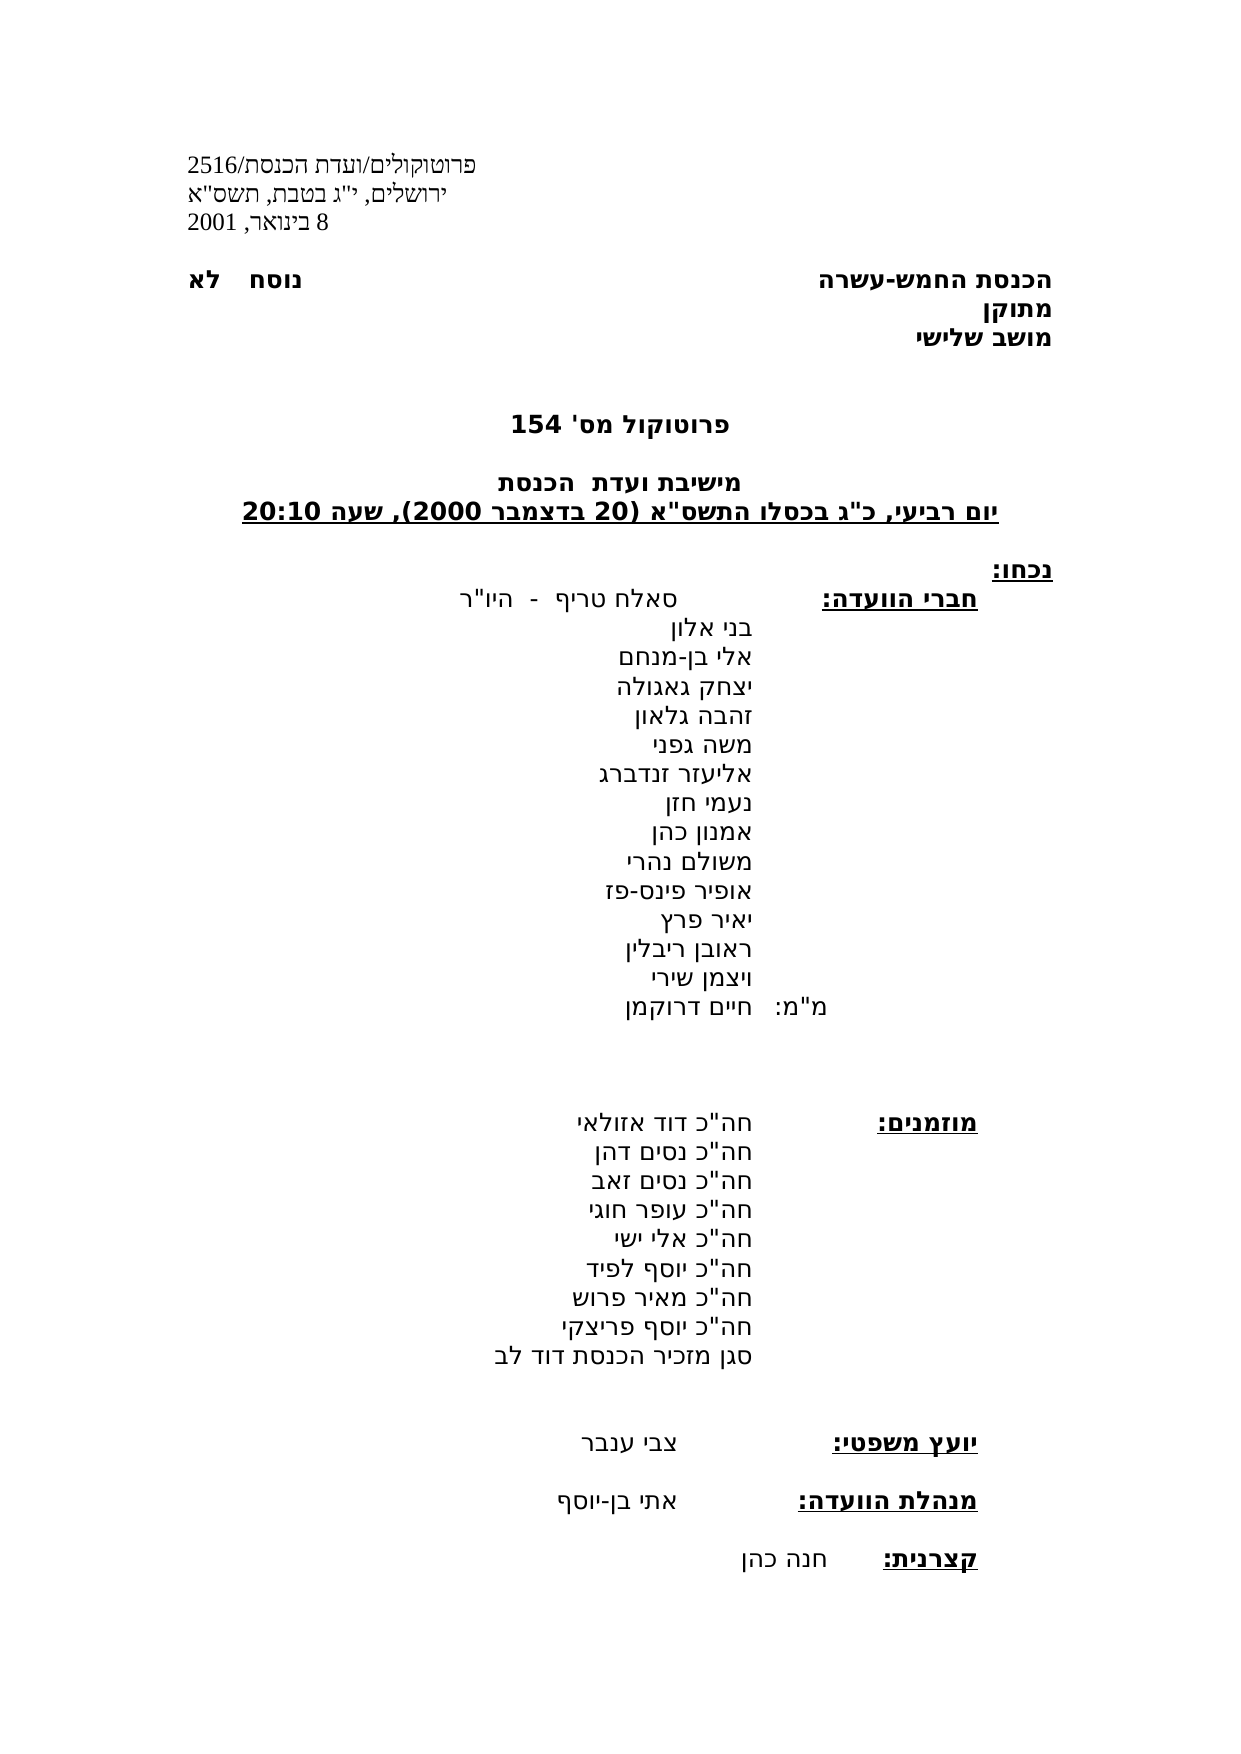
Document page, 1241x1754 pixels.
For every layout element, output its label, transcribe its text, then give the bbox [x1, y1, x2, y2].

text יאיר פרץ [187, 905, 1053, 934]
text 8 בינואר, 2001 [187, 207, 1053, 236]
text חברי הוועדה: סאלח טריף - היו"ר [187, 584, 1053, 613]
text סגן מזכיר הכנסת דוד לב [187, 1341, 828, 1370]
text משולם נהרי [187, 847, 1053, 876]
text פרוטוקולים/ועדת הכנסת/2516 [187, 150, 1053, 179]
text חה"כ יוסף לפיד [187, 1254, 1053, 1283]
text נכחו: [187, 555, 1053, 584]
text ירושלים, י"ג בטבת, תשס"א [187, 179, 1053, 207]
text חה"כ מאיר פרוש [187, 1283, 1053, 1312]
text אלי בן-מנחם [187, 642, 1053, 672]
text מ"מ: חיים דרוקמן [187, 992, 1053, 1022]
text נעמי חזן [187, 788, 1053, 817]
text חה"כ עופר חוגי [187, 1195, 1053, 1224]
subtitle יום רביעי, כ"ג בכסלו התשס"א (20 בדצמבר 2000), שעה 20:10 [187, 497, 1053, 526]
text מישיבת ועדת הכנסת [187, 468, 1053, 497]
text מוזמנים: חה"כ דוד אזולאי [187, 1108, 1053, 1137]
text אופיר פינס-פז [187, 876, 1053, 905]
text משה גפני [187, 730, 1053, 759]
text אמנון כהן [187, 817, 1053, 847]
text קצרנית: חנה כהן [187, 1544, 1053, 1573]
text אליעזר זנדברג [187, 759, 1053, 788]
text זהבה גלאון [187, 701, 1053, 730]
text חה"כ יוסף פריצקי [187, 1312, 1053, 1341]
text יצחק גאגולה [187, 672, 1053, 701]
text חה"כ אלי ישי [187, 1224, 1053, 1254]
text חה"כ נסים דהן [187, 1137, 828, 1166]
text בני אלון [187, 613, 1053, 642]
text ראובן ריבלין [187, 934, 1053, 963]
subtitle הכנסת החמש-עשרה נוסח לא מתוקן [187, 265, 1053, 323]
text מושב שלישי [187, 323, 1053, 352]
text מנהלת הוועדה: אתי בן-יוסף [187, 1486, 1053, 1515]
text חה"כ נסים זאב [187, 1166, 828, 1195]
text יועץ משפטי: צבי ענבר [187, 1428, 1053, 1457]
text ויצמן שירי [187, 963, 1053, 992]
subtitle פרוטוקול מס' 154 [187, 410, 1053, 439]
